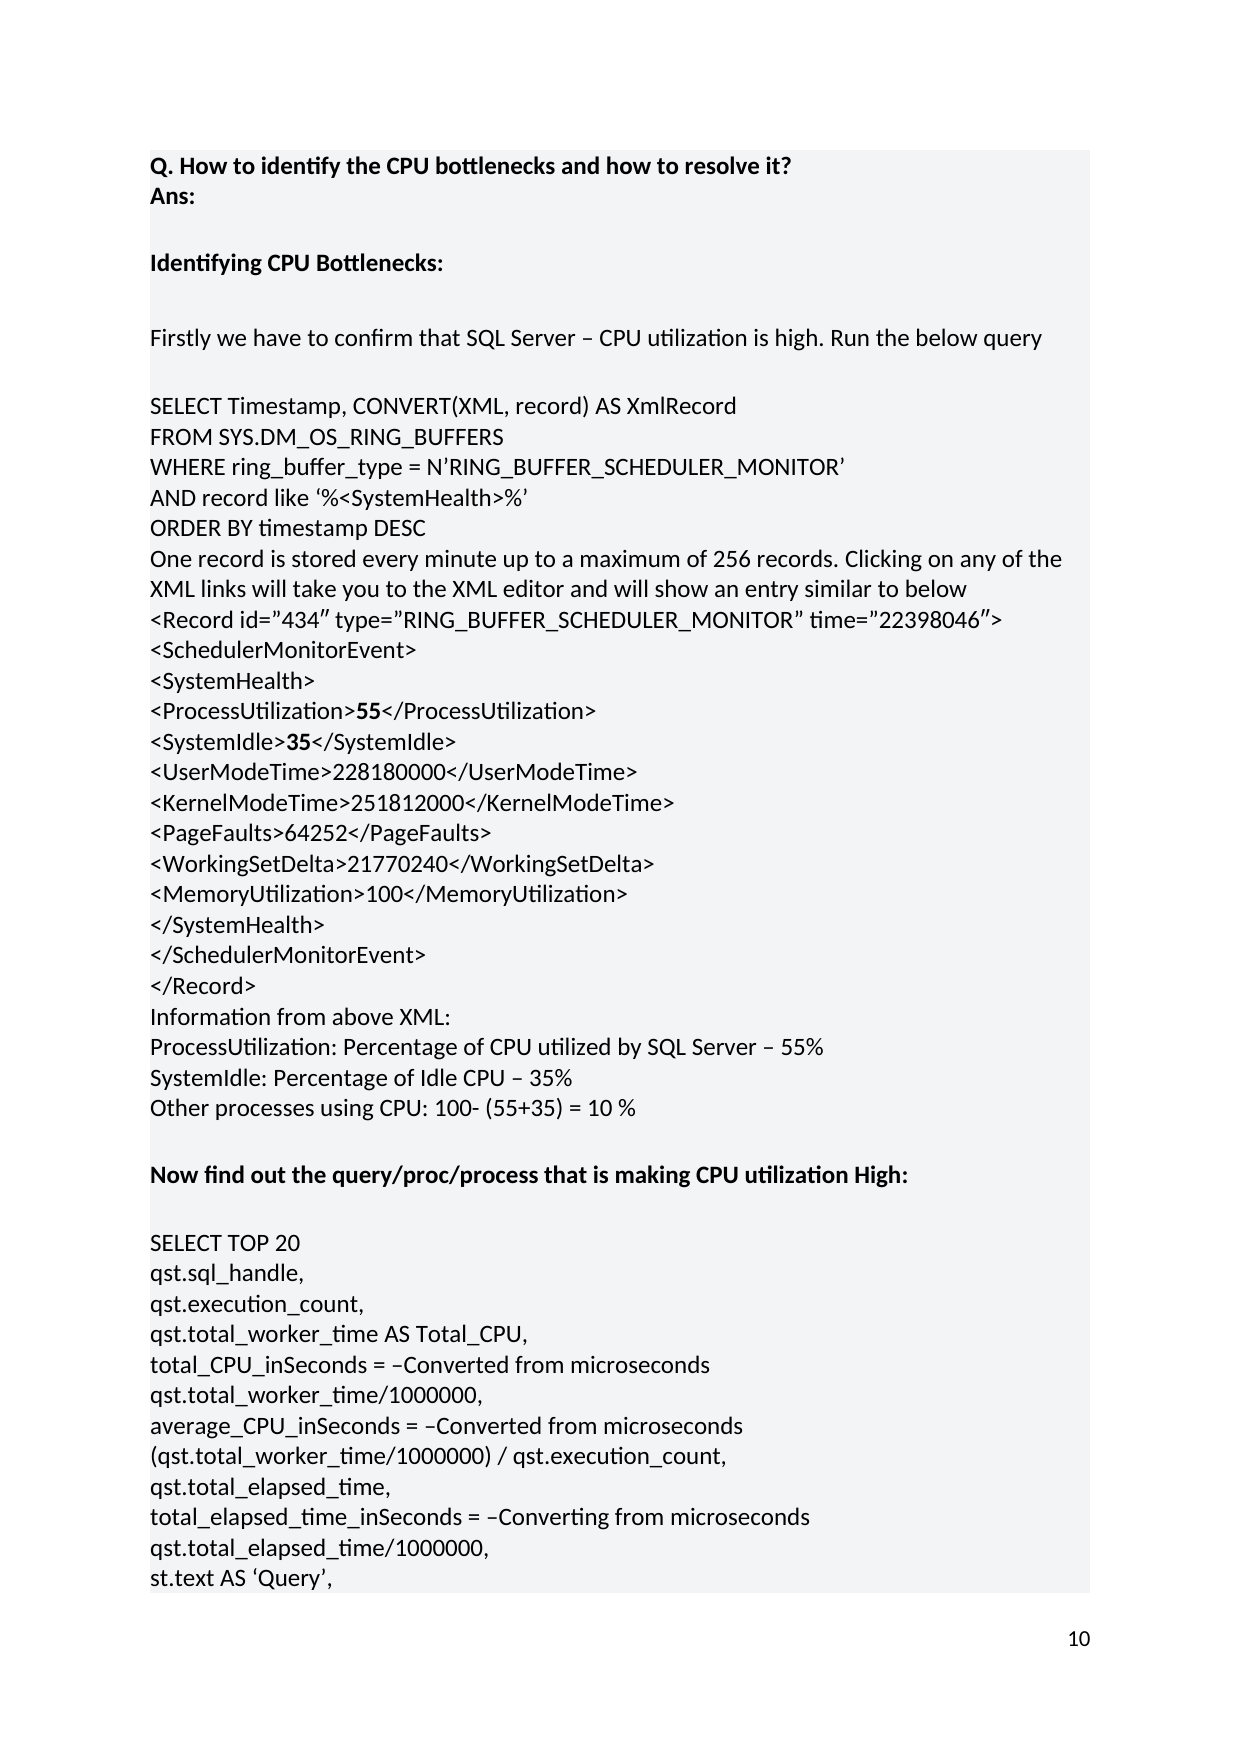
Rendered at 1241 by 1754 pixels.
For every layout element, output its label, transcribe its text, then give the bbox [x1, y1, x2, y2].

text WHERE ring_buffer_type = N’RING_BUFFER_SCHEDULER_MONITOR’ [150, 451, 1090, 482]
text <MemoryUtilization>100</MemoryUtilization> [150, 878, 1090, 909]
text st.text AS ‘Query’, [150, 1563, 1090, 1593]
text <KernelModeTime>251812000</KernelModeTime> [150, 787, 1090, 817]
text <SchedulerMonitorEvent> [150, 634, 1090, 665]
text Information from above XML: [150, 1001, 1090, 1031]
text qst.execution_count, [150, 1288, 1090, 1318]
text ORDER BY timestamp DESC [150, 512, 1090, 543]
text (qst.total_worker_time/1000000) / qst.execution_count, [150, 1441, 1090, 1471]
text total_elapsed_time_inSeconds = –Converting from microseconds [150, 1502, 1090, 1532]
text Identifying CPU Bottlenecks: [150, 240, 1090, 278]
text Other processes using CPU: 100- (55+35) = 10 % [150, 1092, 1090, 1123]
text qst.total_worker_time AS Total_CPU, [150, 1318, 1090, 1349]
text <ProcessUtilization>55</ProcessUtilization> [150, 695, 1090, 726]
text Q. How to identify the CPU bottlenecks and how to resolve it? [150, 150, 1090, 181]
text average_CPU_inSeconds = –Converted from microseconds [150, 1410, 1090, 1441]
text qst.sql_handle, [150, 1257, 1090, 1288]
text ProcessUtilization: Percentage of CPU utilized by SQL Server – 55% [150, 1031, 1090, 1062]
text SELECT TOP 20 [150, 1227, 1090, 1257]
text One record is stored every minute up to a maximum of 256 records. Clicking on any of the XML links will take you to the XML editor and will show an entry similar to below [150, 543, 1090, 604]
text SystemIdle: Percentage of Idle CPU – 35% [150, 1062, 1090, 1092]
text qst.total_elapsed_time/1000000, [150, 1532, 1090, 1563]
text qst.total_worker_time/1000000, [150, 1379, 1090, 1410]
text Ans: [150, 181, 1090, 211]
text </Record> [150, 970, 1090, 1001]
text <SystemHealth> [150, 665, 1090, 695]
text </SchedulerMonitorEvent> [150, 939, 1090, 970]
text <WorkingSetDelta>21770240</WorkingSetDelta> [150, 848, 1090, 878]
text Firstly we have to confirm that SQL Server – CPU utilization is high. Run the below query [150, 315, 1090, 353]
text <UserModeTime>228180000</UserModeTime> [150, 756, 1090, 787]
text <SystemIdle>35</SystemIdle> [150, 726, 1090, 756]
text total_CPU_inSeconds = –Converted from microseconds [150, 1349, 1090, 1379]
text FROM SYS.DM_OS_RING_BUFFERS [150, 421, 1090, 451]
text AND record like ‘%<SystemHealth>%’ [150, 482, 1090, 512]
text </SystemHealth> [150, 909, 1090, 939]
text SELECT Timestamp, CONVERT(XML, record) AS XmlRecord [150, 390, 1090, 421]
text <PageFaults>64252</PageFaults> [150, 817, 1090, 848]
text Now find out the query/proc/process that is making CPU utilization High: [150, 1152, 1090, 1189]
text <Record id=”434″ type=”RING_BUFFER_SCHEDULER_MONITOR” time=”22398046″> [150, 604, 1090, 634]
text qst.total_elapsed_time, [150, 1471, 1090, 1502]
